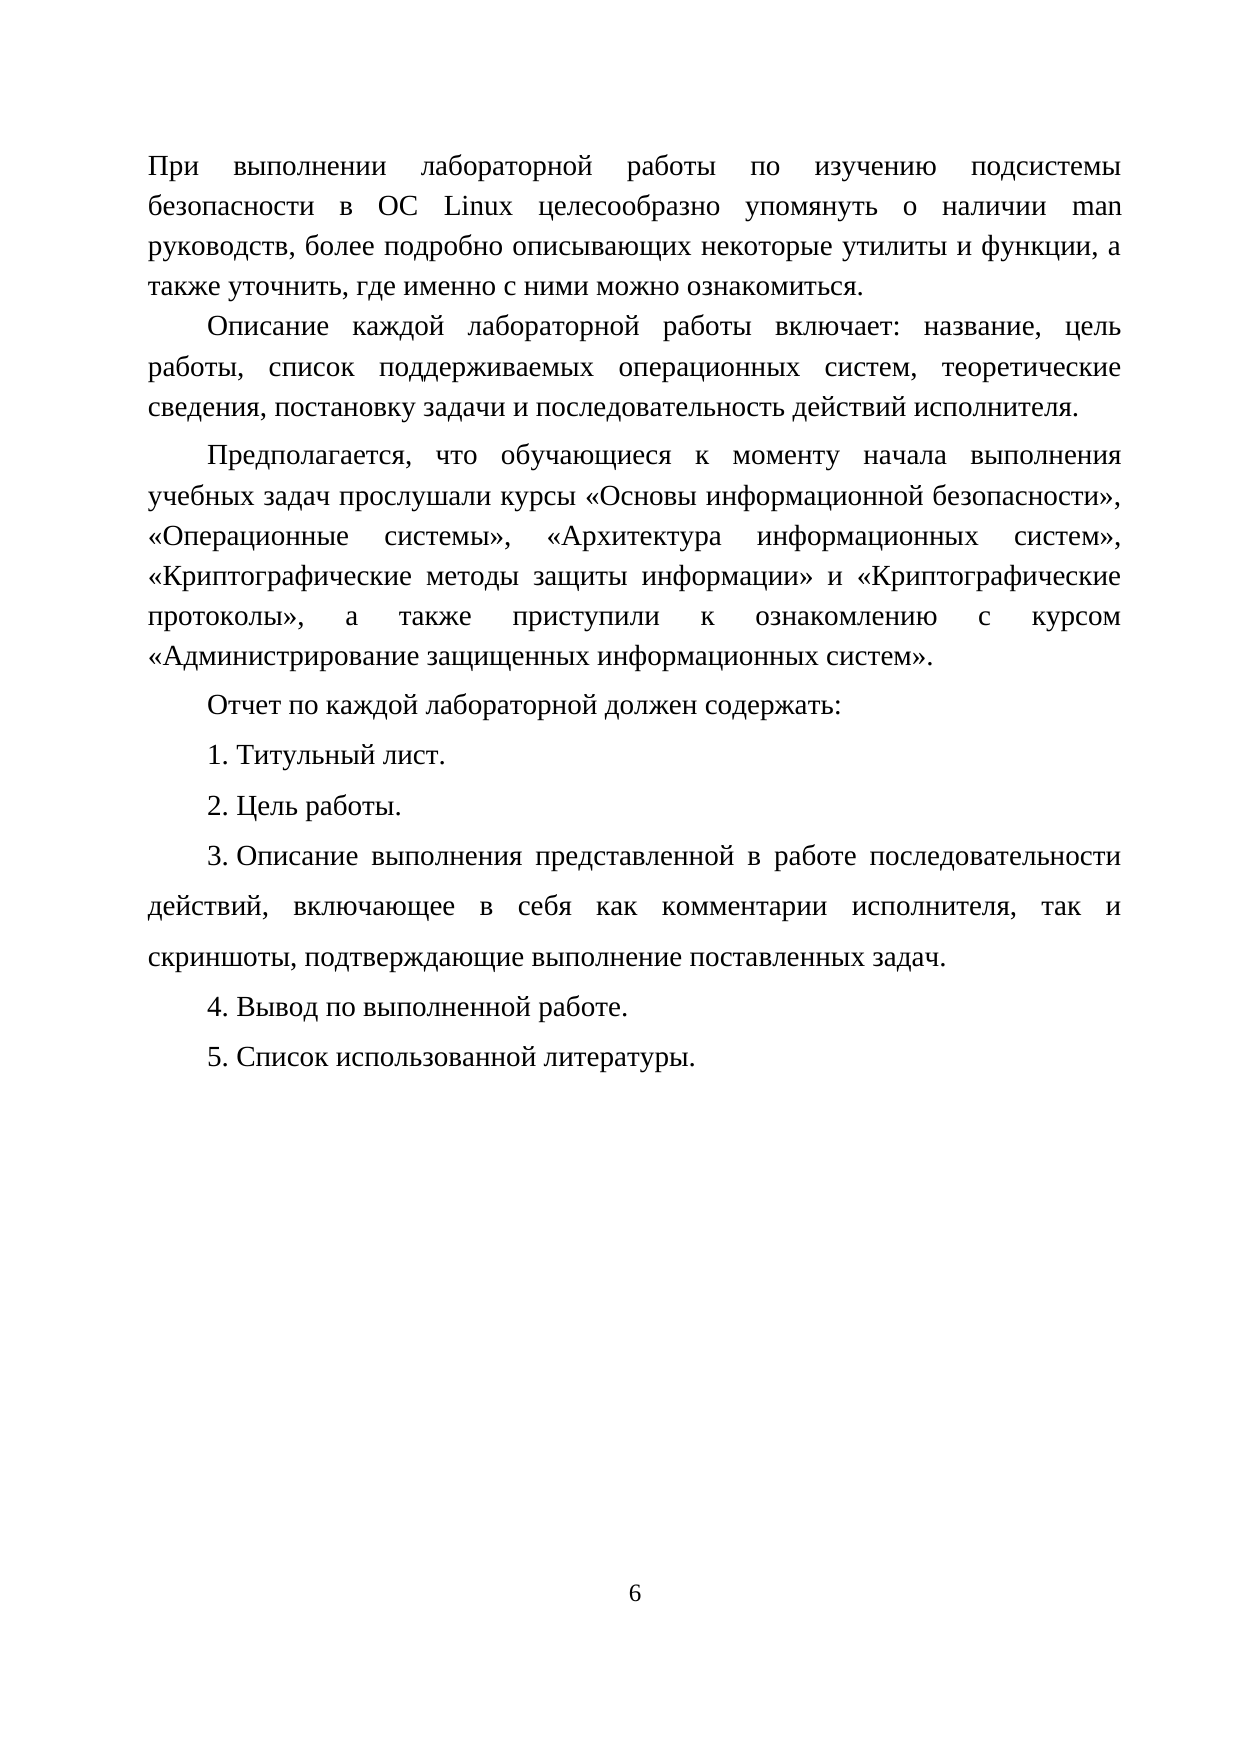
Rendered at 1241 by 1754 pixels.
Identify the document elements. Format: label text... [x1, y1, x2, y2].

text Описание каждой лабораторной работы включает: название, цель работы, список поддерживаемых операционных систем, теоретические сведения, постановку задачи и последовательность действий исполнителя. [148, 308, 1122, 422]
list Вывод по выполненной работе. [148, 989, 1122, 1022]
list Цель работы. [148, 788, 1122, 821]
text Предполагается, что обучающиеся к моменту начала выполнения учебных задач прослушали курсы «Основы информационной безопасности», «Операционные системы», «Архитектура информационных систем», «Криптографические методы защиты информации» и «Криптографические протоколы», а также приступили к ознакомлению с курсом «Администрирование защищенных информационных систем». [148, 437, 1122, 672]
list Список использованной литературы. [148, 1039, 1122, 1073]
list Титульный лист. [148, 737, 1122, 771]
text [148, 148, 1122, 302]
text Отчет по каждой лабораторной должен содержать: [148, 687, 1122, 721]
list Описание выполнения представленной в работе последовательности действий, включающее в себя как комментарии исполнителя, так и скриншоты, подтверждающие выполнение поставленных задач. [148, 838, 1122, 972]
